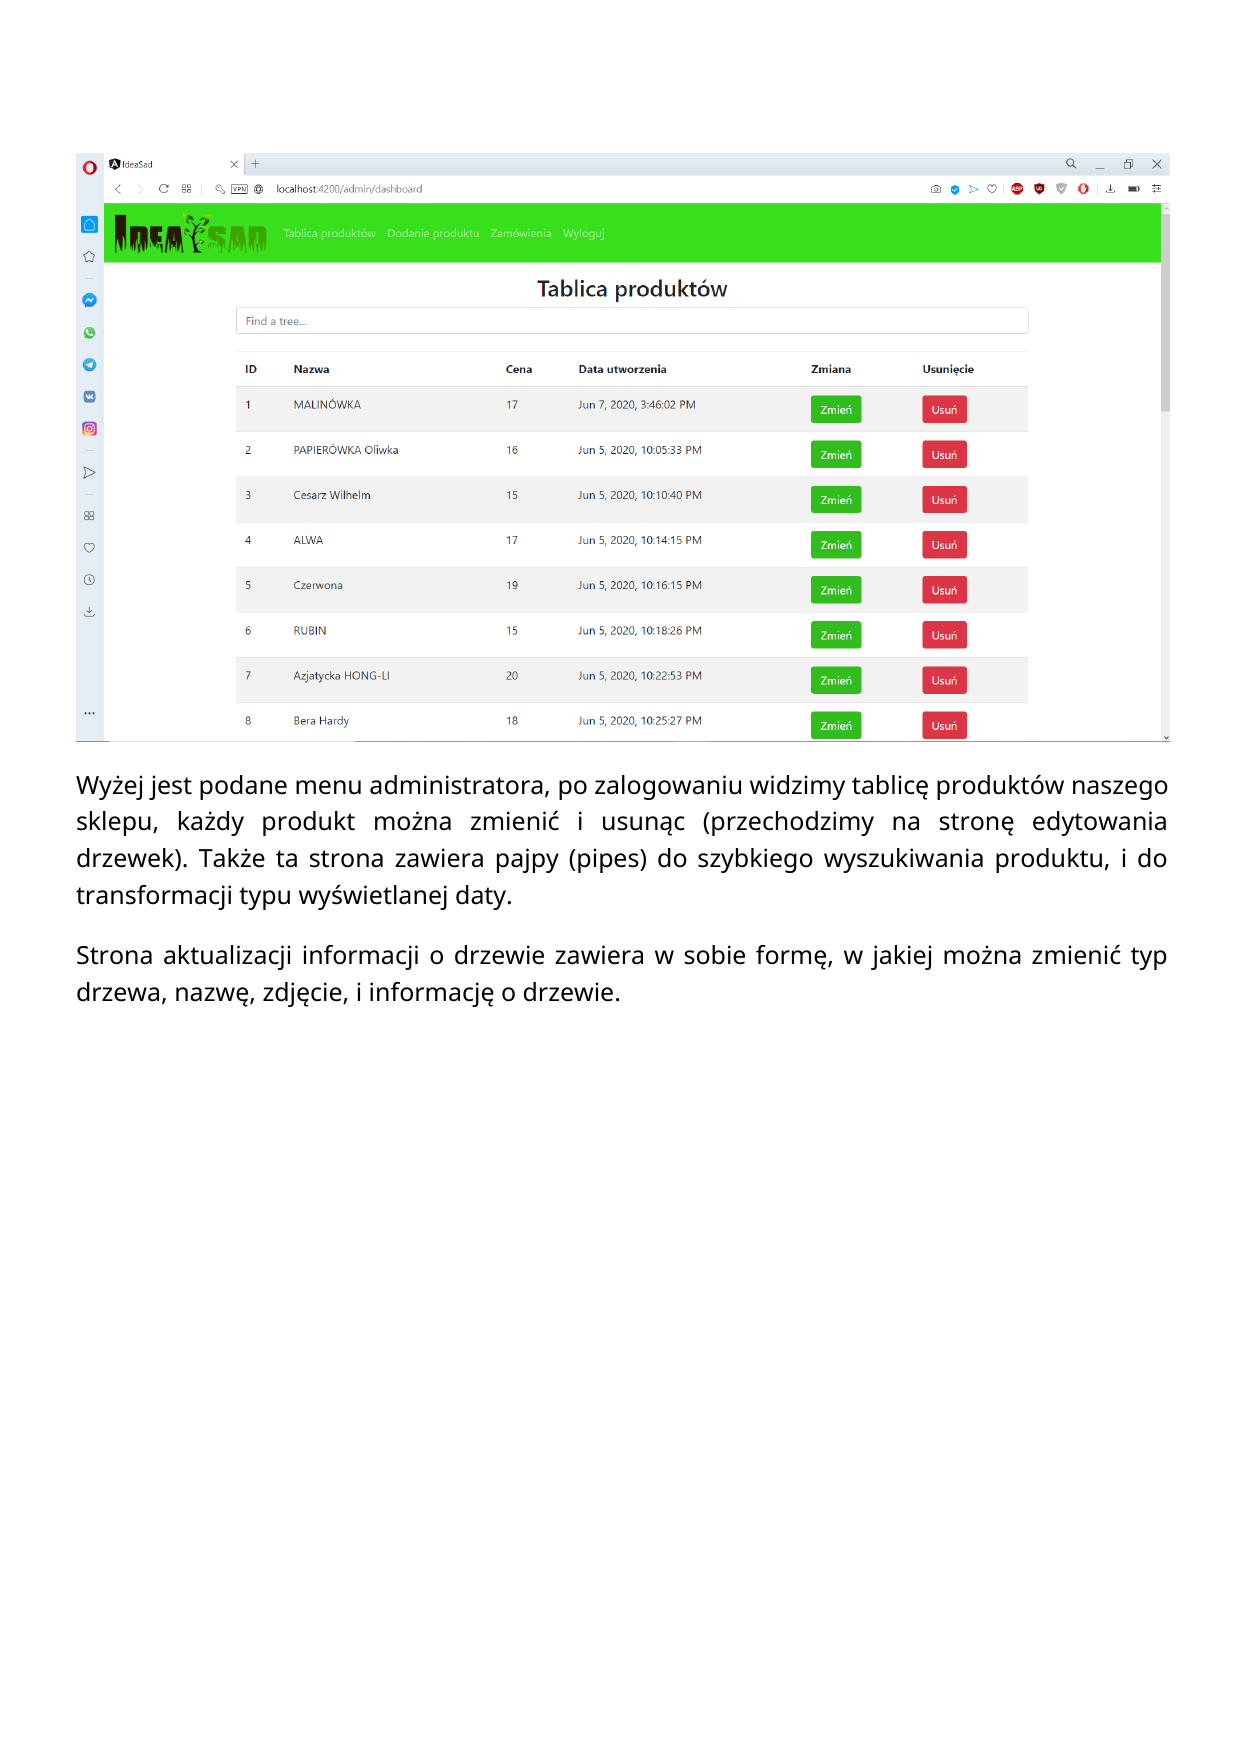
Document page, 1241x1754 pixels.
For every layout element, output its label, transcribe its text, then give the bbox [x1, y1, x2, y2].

text Strona aktualizacji informacji o drzewie zawiera w sobie formę, w jakiej można zmienić typ drzewa, nazwę, zdjęcie, i informację o drzewie. [76, 937, 1169, 1008]
text Wyżej jest podane menu administratora, po zalogowaniu widzimy tablicę produktów naszego sklepu, każdy produkt można zmienić i usunąc (przechodzimy na stronę edytowania drzewek). Także ta strona zawiera pajpy (pipes) do szybkiego wyszukiwania produktu, i do transformacji typu wyświetlanej daty. [76, 767, 1169, 912]
picture [75, 153, 1171, 742]
